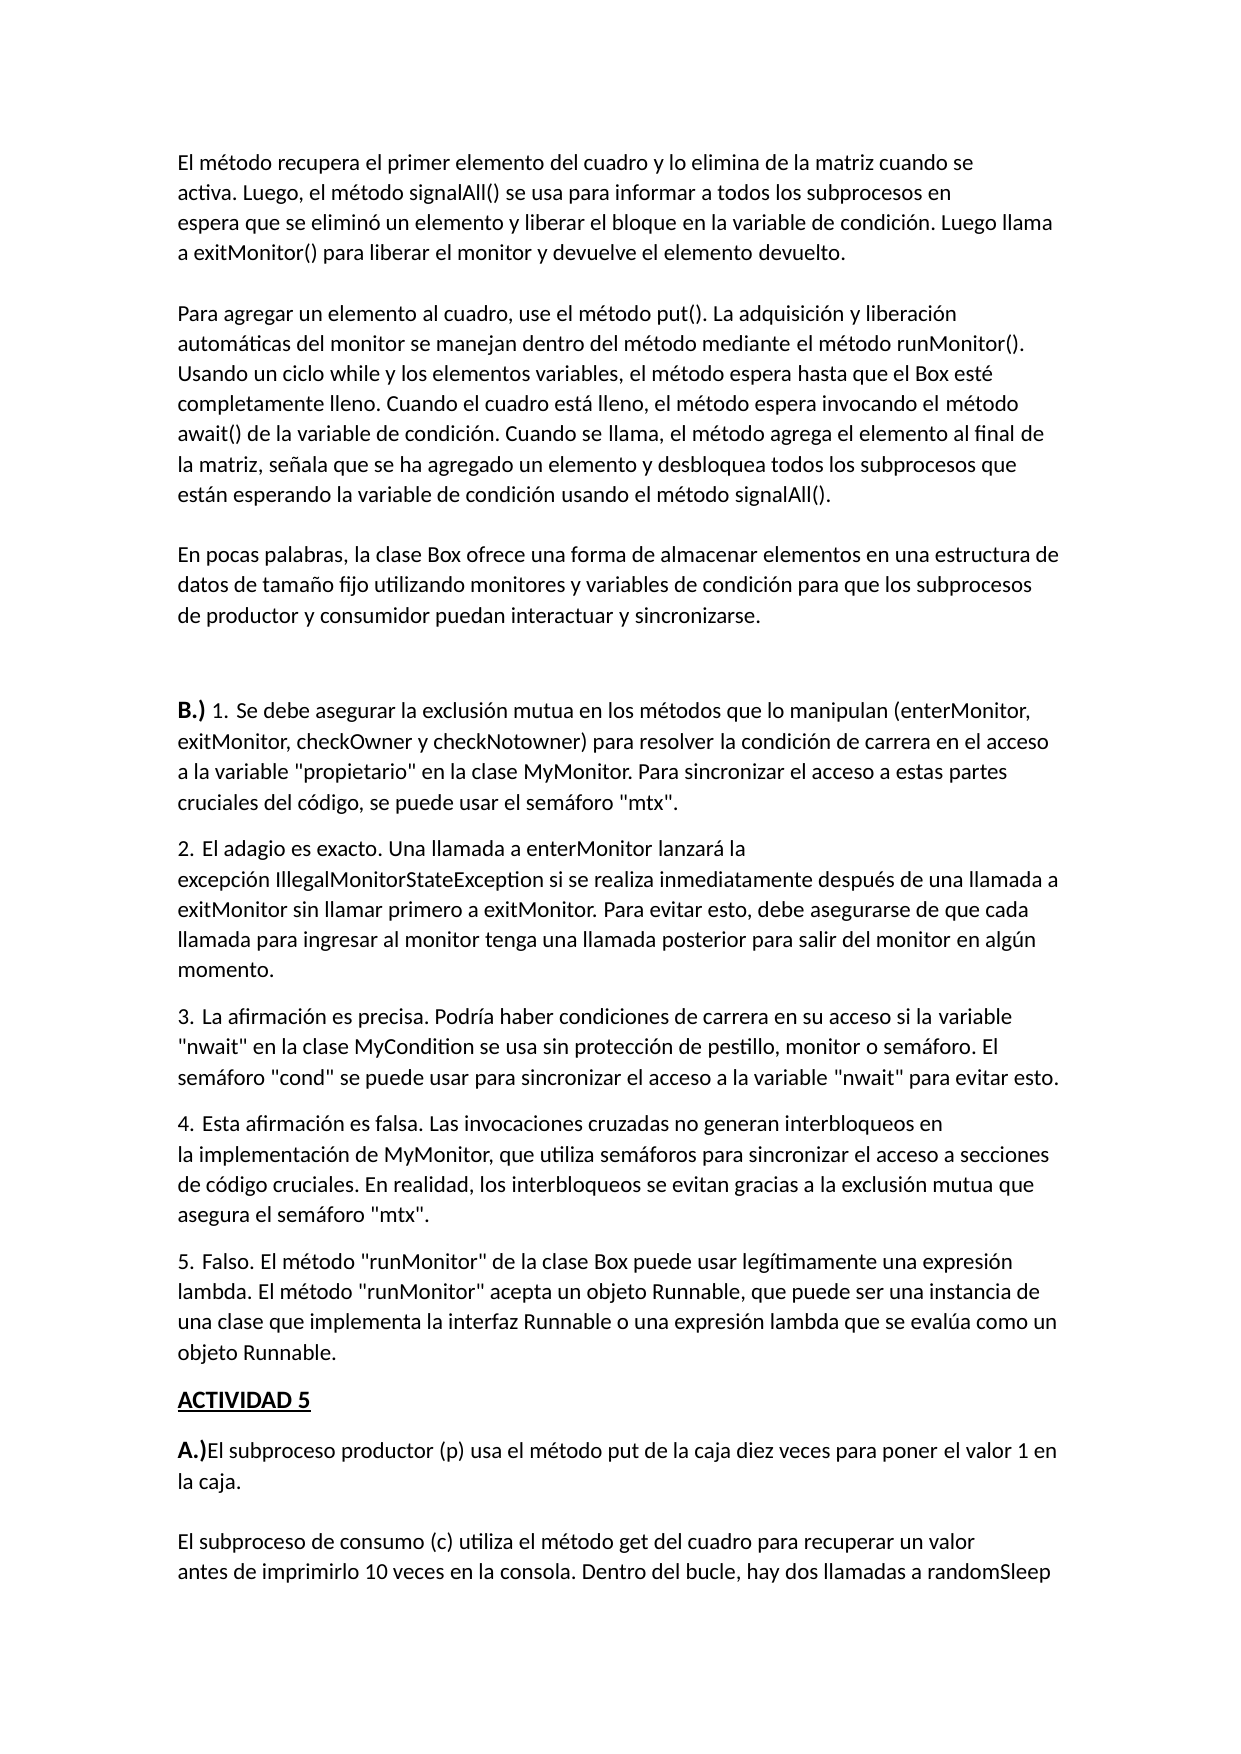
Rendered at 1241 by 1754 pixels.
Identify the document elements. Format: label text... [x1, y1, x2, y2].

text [177, 148, 1063, 629]
text 2. El adagio es exacto. Una llamada a enterMonitor lanzará la excepción IllegalMonitorStateException si se realiza inmediatamente después de una llamada a exitMonitor sin llamar primero a exitMonitor. Para evitar esto, debe asegurarse de que cada llamada para ingresar al monitor tenga una llamada posterior para salir del monitor en algún momento. [177, 834, 1063, 983]
text 3. La afirmación es precisa. Podría haber condiciones de carrera en su acceso si la variable "nwait" en la clase MyCondition se usa sin protección de pestillo, monitor o semáforo. El semáforo "cond" se puede usar para sincronizar el acceso a la variable "nwait" para evitar esto. [177, 1002, 1063, 1091]
text ACTIVIDAD 5 [177, 1384, 1063, 1415]
text 5. Falso. El método "runMonitor" de la clase Box puede usar legítimamente una expresión lambda. El método "runMonitor" acepta un objeto Runnable, que puede ser una instancia de una clase que implementa la interfaz Runnable o una expresión lambda que se evalúa como un objeto Runnable. [177, 1247, 1063, 1366]
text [177, 1434, 1063, 1585]
text B.) 1. Se debe asegurar la exclusión mutua en los métodos que lo manipulan (enterMonitor, exitMonitor, checkOwner y checkNotowner) para resolver la condición de carrera en el acceso a la variable "propietario" en la clase MyMonitor. Para sincronizar el acceso a estas partes cruciales del código, se puede usar el semáforo "mtx". [177, 694, 1063, 816]
text 4. Esta afirmación es falsa. Las invocaciones cruzadas no generan interbloqueos en la implementación de MyMonitor, que utiliza semáforos para sincronizar el acceso a secciones de código cruciales. En realidad, los interbloqueos se evitan gracias a la exclusión mutua que asegura el semáforo "mtx". [177, 1109, 1063, 1228]
